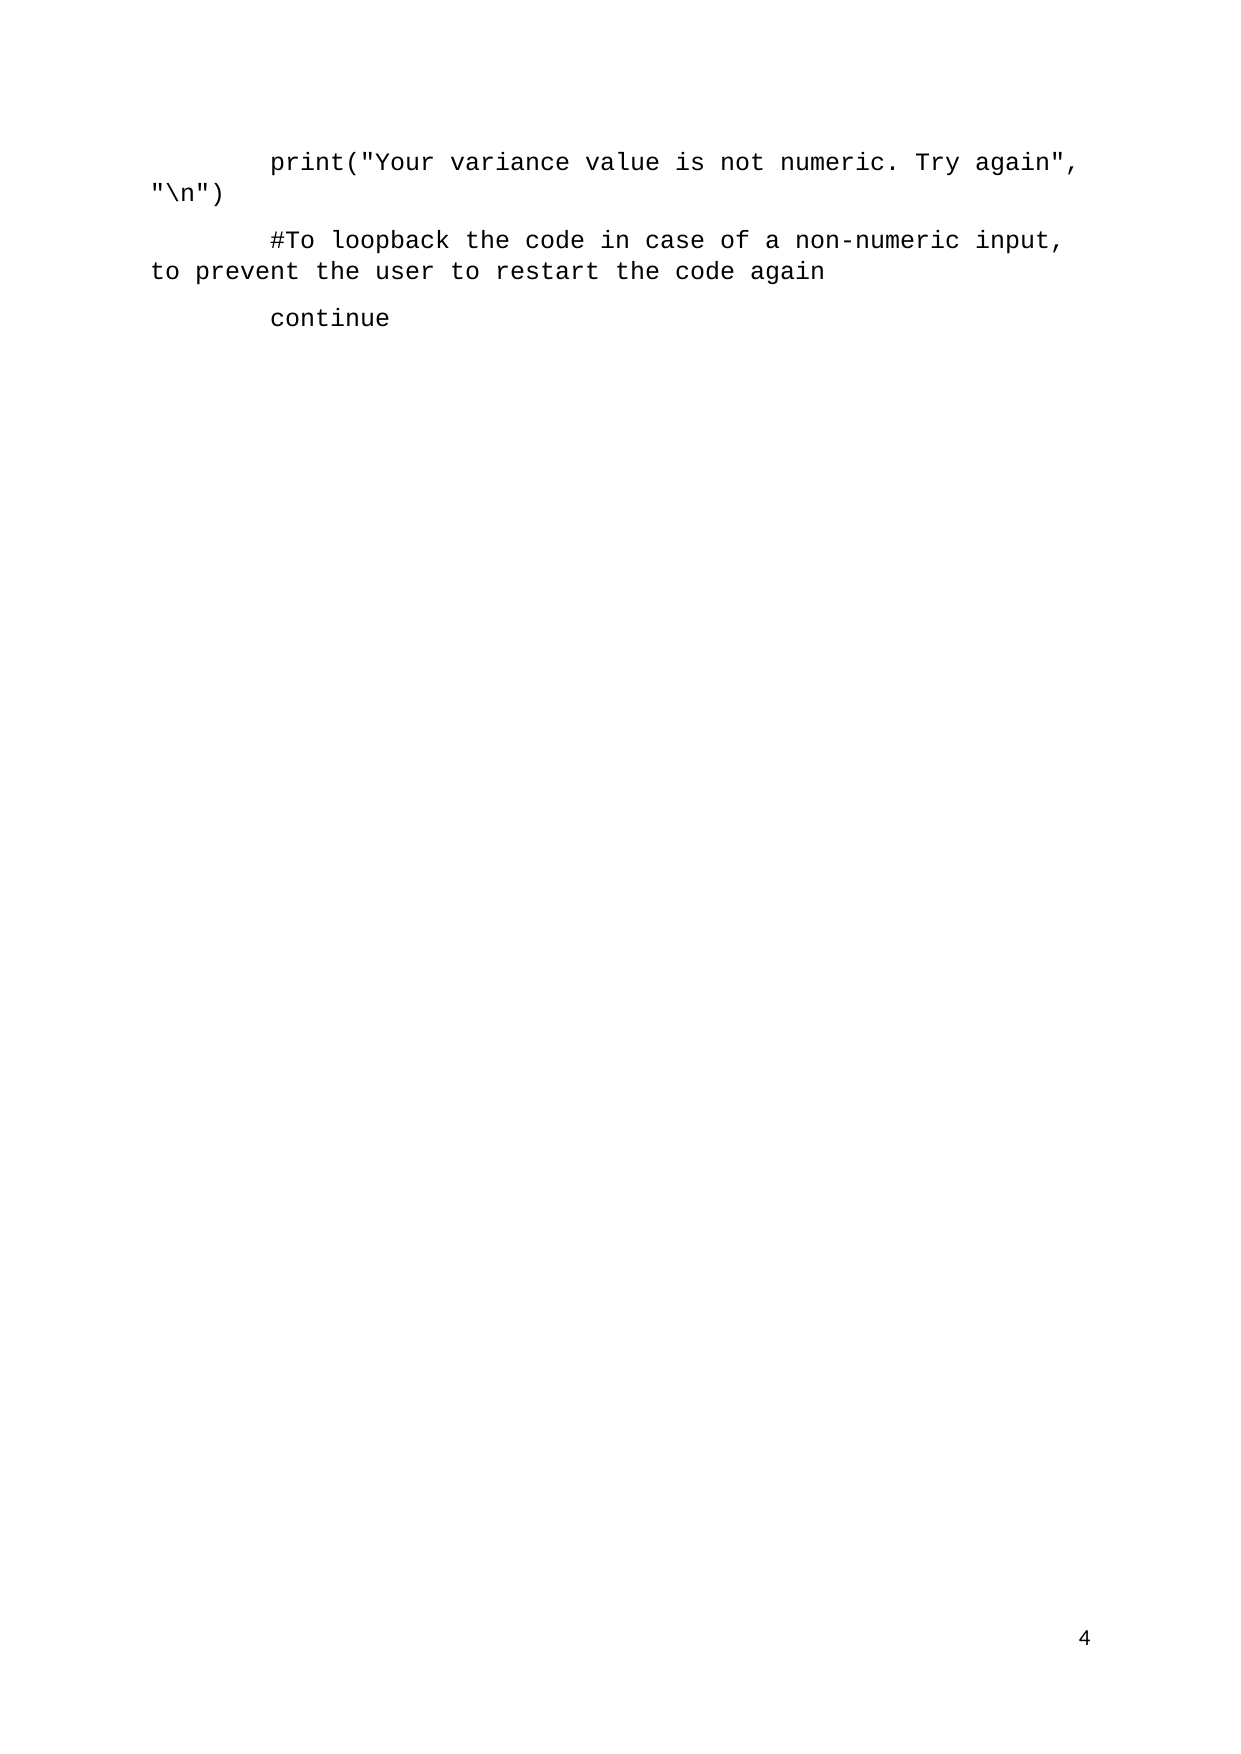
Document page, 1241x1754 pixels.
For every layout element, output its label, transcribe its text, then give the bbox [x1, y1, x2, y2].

text continue [150, 305, 1090, 334]
text print("Your variance value is not numeric. Try again", "\n") [150, 150, 1090, 209]
text #To loopback the code in case of a non-numeric input, to prevent the user to restart the code again [150, 228, 1090, 287]
